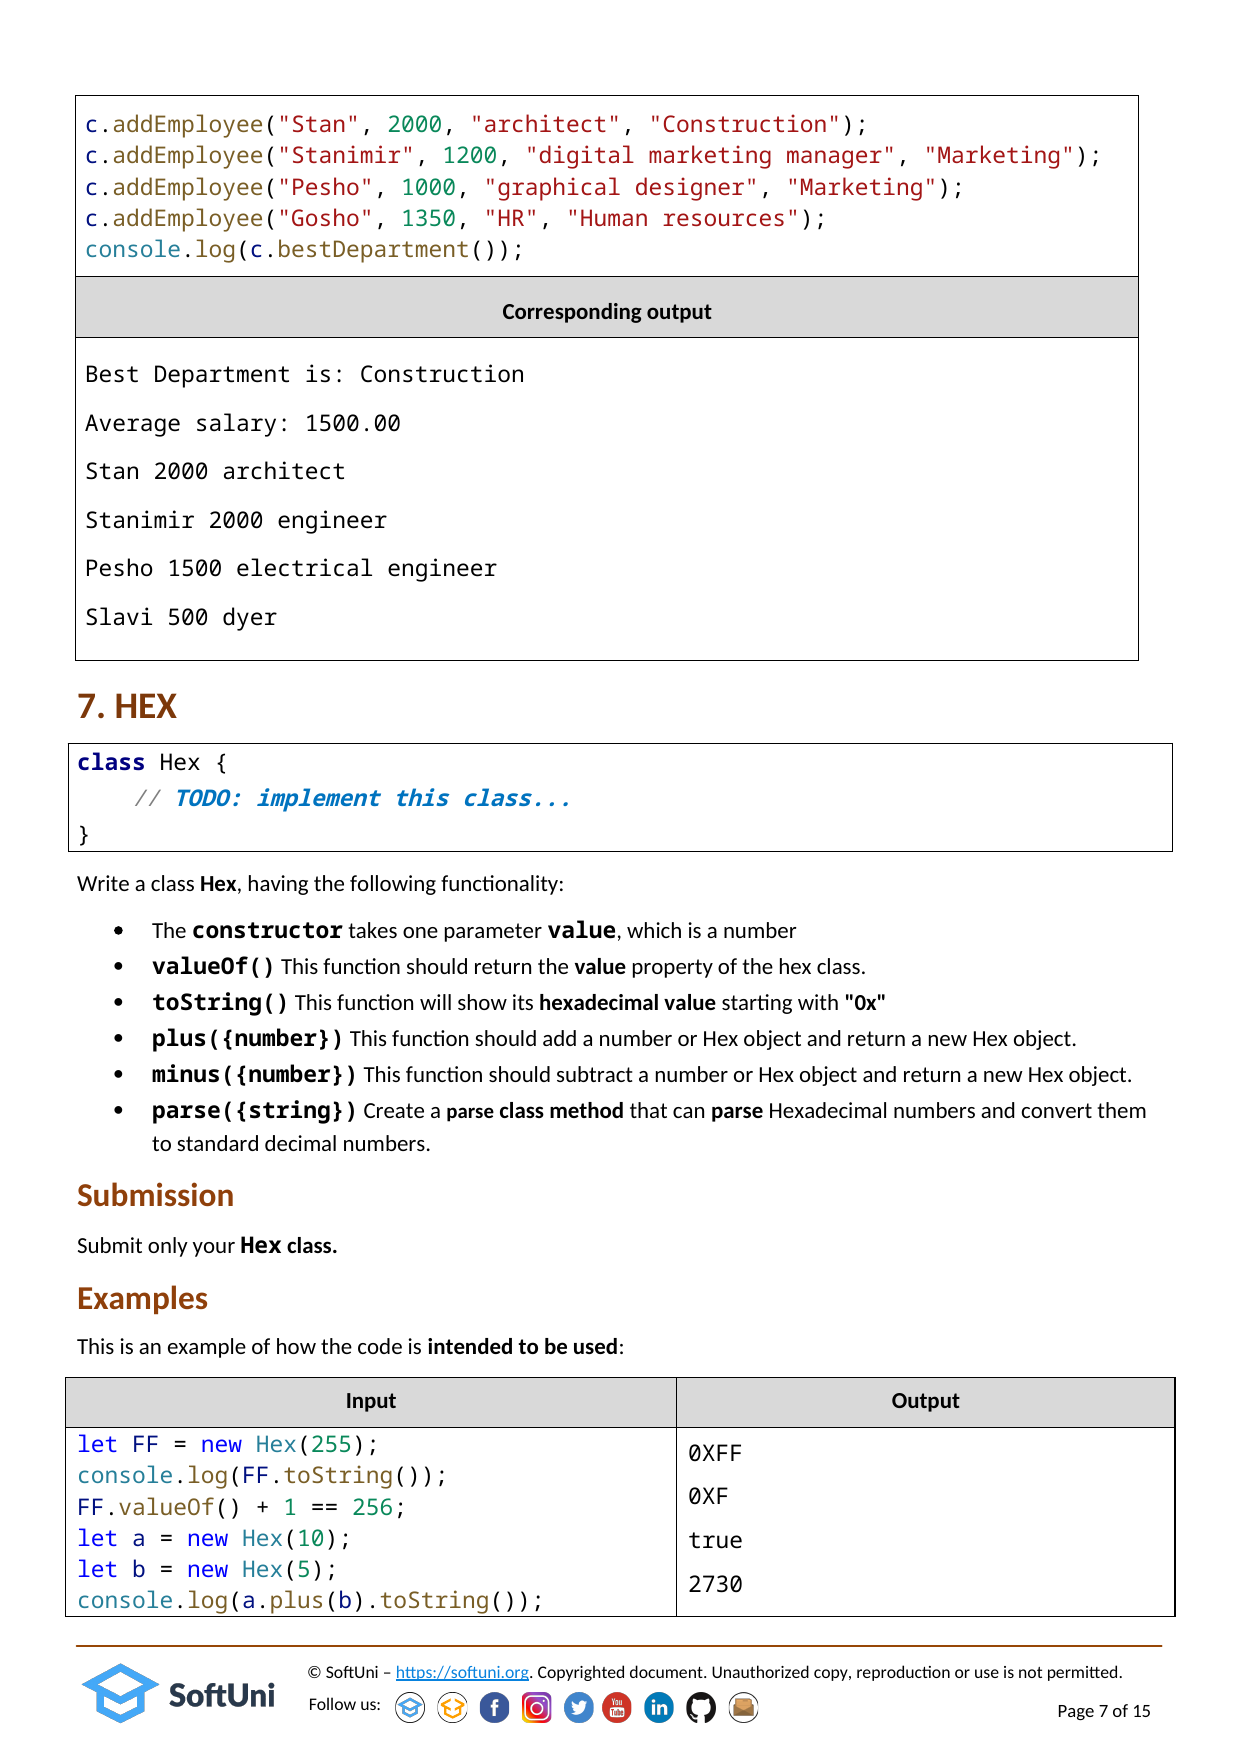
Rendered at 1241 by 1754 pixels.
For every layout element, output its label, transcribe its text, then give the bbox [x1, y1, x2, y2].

picture [665, 1692, 674, 1701]
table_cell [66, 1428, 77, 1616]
table_cell Best Department is: Construction Average salary: 1500.00 Stan 2000 architect Stanimir 2000 engineer Pesho 1500 electrical engineer Slavi 500 dyer [76, 338, 1138, 660]
picture [75, 1658, 281, 1729]
subtitle HEX [77, 682, 1163, 728]
list valueOf() This function should return the value property of the hex class. [114, 950, 1163, 981]
text Write a class Hex, having the following functionality: [77, 869, 1163, 897]
picture [644, 1714, 653, 1723]
picture [395, 1692, 425, 1723]
text Submit only your Hex class. [77, 1229, 1163, 1260]
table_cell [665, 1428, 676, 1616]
picture [658, 1705, 667, 1714]
picture [479, 1692, 510, 1723]
picture [665, 1714, 674, 1723]
table_cell Corresponding output [76, 277, 1138, 337]
list minus({number}) This function should subtract a number or Hex object and return a new Hex object. [114, 1058, 1163, 1089]
table_header Output [677, 1378, 1174, 1427]
picture [686, 1692, 716, 1723]
picture [522, 1692, 552, 1723]
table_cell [76, 96, 1138, 276]
table_header Input [66, 1378, 676, 1427]
list plus({number}) This function should add a number or Hex object and return a new Hex object. [114, 1022, 1163, 1053]
text This is an example of how the code is intended to be used: [77, 1332, 1163, 1361]
picture [602, 1692, 632, 1723]
text class Hex { // TODO: implement this class... } [69, 744, 1172, 851]
picture [564, 1692, 594, 1723]
table_cell 0XFF 0XF true 2730 [677, 1428, 1174, 1616]
list parse({string}) Create a parse class method that can parse Hexadecimal numbers and convert them to standard decimal numbers. [114, 1094, 1163, 1157]
picture [437, 1692, 468, 1723]
picture [644, 1692, 653, 1701]
subtitle Submission [77, 1174, 1163, 1214]
subtitle Examples [77, 1277, 1163, 1318]
list The constructor takes one parameter value, which is a number [114, 914, 1163, 945]
list toString() This function will show its hexadecimal value starting with "0x" [114, 986, 1163, 1017]
picture [728, 1692, 759, 1723]
